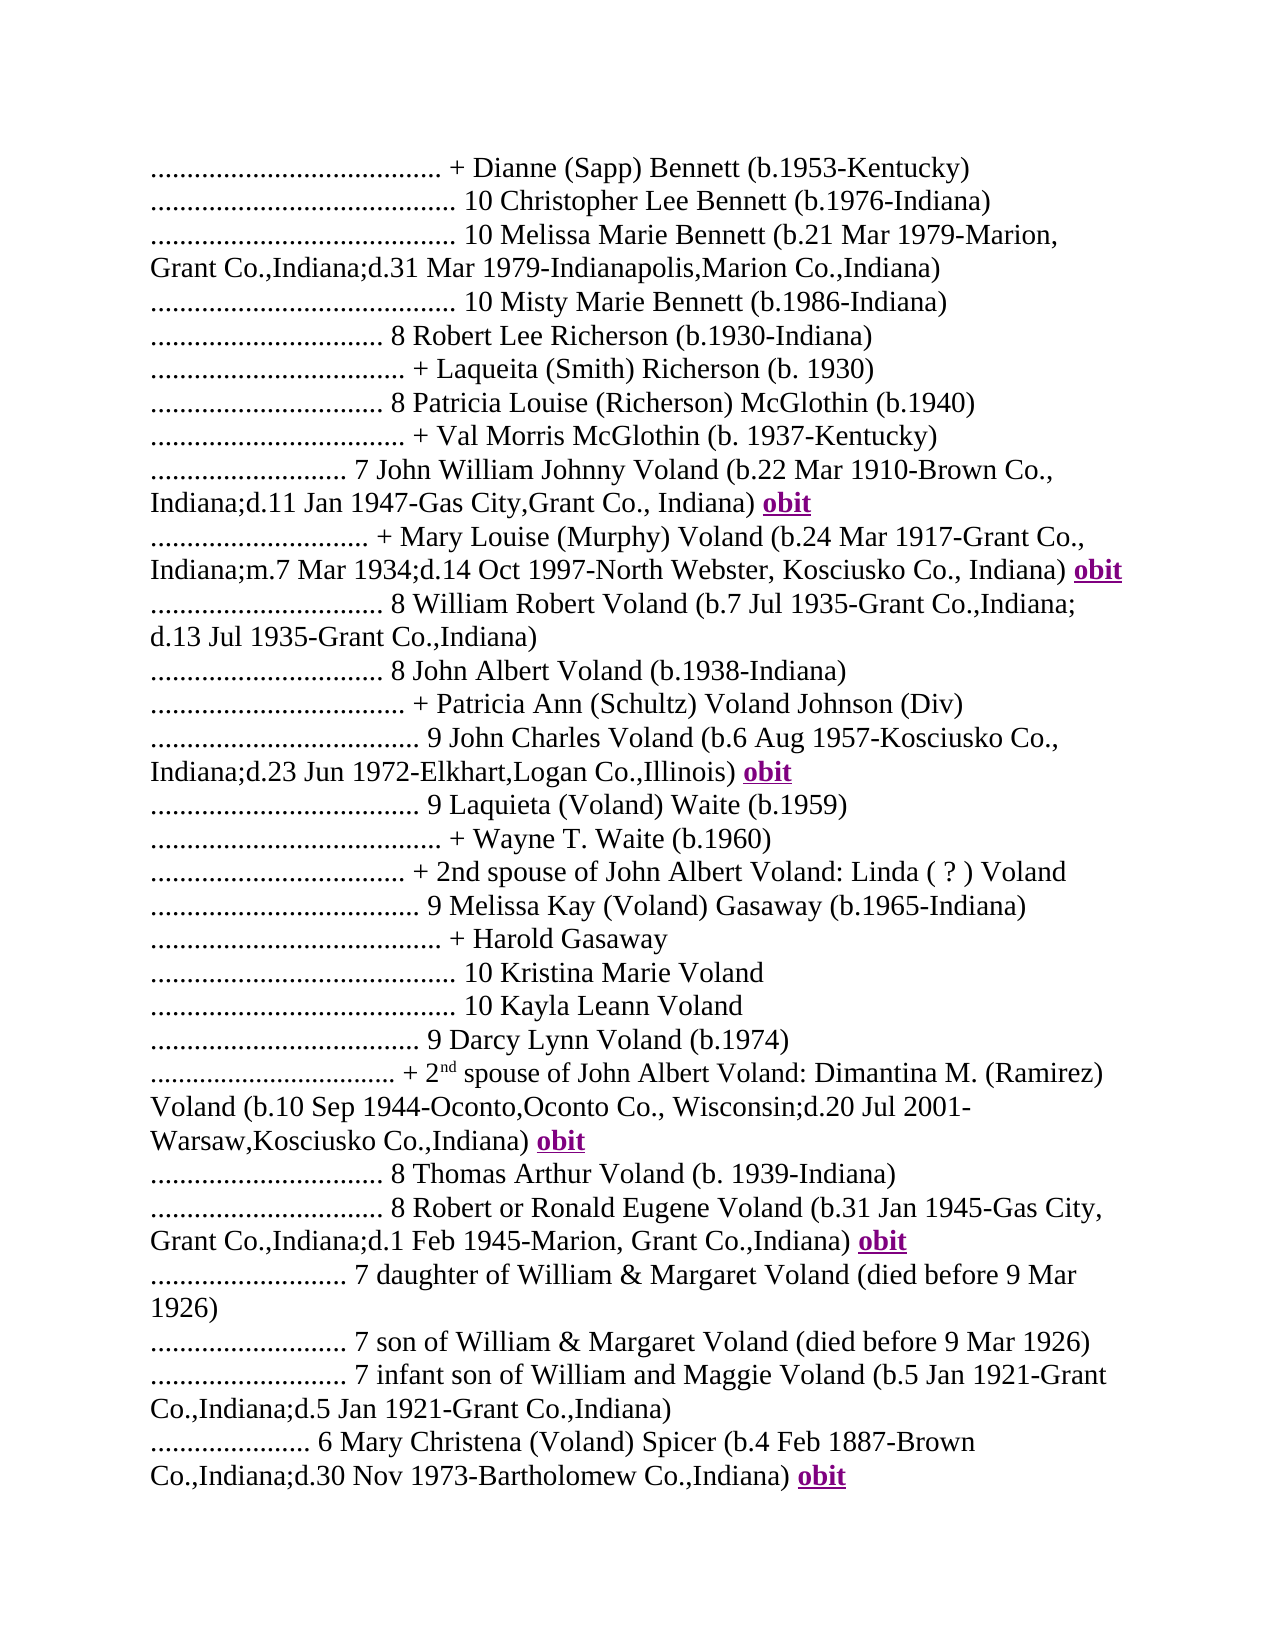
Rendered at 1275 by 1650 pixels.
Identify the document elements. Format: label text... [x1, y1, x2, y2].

text ................................ 8 William Robert Voland (b.7 Jul 1935-Grant Co.,Indiana; d.13 Jul 1935-Grant Co.,Indiana) [150, 586, 1125, 653]
text ................................... + Patricia Ann (Schultz) Voland Johnson (Div) [150, 687, 1125, 720]
text ................................... + Laqueita (Smith) Richerson (b. 1930) [150, 351, 1125, 385]
text ........................................ + Dianne (Sapp) Bennett (b.1953-Kentucky) [150, 150, 1125, 183]
text .......................................... 10 Kayla Leann Voland [150, 988, 1125, 1022]
text .......................................... 10 Misty Marie Bennett (b.1986-Indiana) [150, 284, 1125, 318]
text .......................................... 10 Christopher Lee Bennett (b.1976-Indiana) [150, 183, 1125, 217]
text ..................................... 9 Melissa Kay (Voland) Gasaway (b.1965-Indiana) [150, 888, 1125, 921]
text ................................... + Val Morris McGlothin (b. 1937-Kentucky) [150, 418, 1125, 452]
text ................................... + 2nd spouse of John Albert Voland: Dimantina M. (Ramirez) Voland (b.10 Sep 1944-Oconto,Oconto Co., Wisconsin;d.20 Jul 2001-Warsaw,Kosciusko Co.,Indiana) obit [150, 1056, 1125, 1156]
text ........................................ + Wayne T. Waite (b.1960) [150, 821, 1125, 854]
text ..................................... 9 Darcy Lynn Voland (b.1974) [150, 1022, 1125, 1056]
text ..................................... 9 Laquieta (Voland) Waite (b.1959) [150, 787, 1125, 821]
text ........................... 7 daughter of William & Margaret Voland (died before 9 Mar 1926) [150, 1257, 1125, 1324]
text ................................ 8 John Albert Voland (b.1938-Indiana) [150, 653, 1125, 687]
text ........................... 7 John William Johnny Voland (b.22 Mar 1910-Brown Co., Indiana;d.11 Jan 1947-Gas City,Grant Co., Indiana) obit [150, 452, 1125, 519]
text .......................................... 10 Kristina Marie Voland [150, 955, 1125, 988]
text ................................ 8 Robert or Ronald Eugene Voland (b.31 Jan 1945-Gas City, Grant Co.,Indiana;d.1 Feb 1945-Marion, Grant Co.,Indiana) obit [150, 1190, 1125, 1257]
text ........................... 7 infant son of William and Maggie Voland (b.5 Jan 1921-Grant Co.,Indiana;d.5 Jan 1921-Grant Co.,Indiana) [150, 1357, 1125, 1424]
text ........................................ + Harold Gasaway [150, 921, 1125, 955]
text ..................................... 9 John Charles Voland (b.6 Aug 1957-Kosciusko Co., Indiana;d.23 Jun 1972-Elkhart,Logan Co.,Illinois) obit [150, 720, 1125, 787]
text ........................... 7 son of William & Margaret Voland (died before 9 Mar 1926) [150, 1324, 1125, 1357]
text ................................... + 2nd spouse of John Albert Voland: Linda ( ? ) Voland [150, 854, 1125, 888]
text .......................................... 10 Melissa Marie Bennett (b.21 Mar 1979-Marion, Grant Co.,Indiana;d.31 Mar 1979-Indianapolis,Marion Co.,Indiana) [150, 217, 1125, 284]
text ................................ 8 Thomas Arthur Voland (b. 1939-Indiana) [150, 1156, 1125, 1190]
text ...................... 6 Mary Christena (Voland) Spicer (b.4 Feb 1887-Brown Co.,Indiana;d.30 Nov 1973-Bartholomew Co.,Indiana) obit [150, 1424, 1125, 1492]
text .............................. + Mary Louise (Murphy) Voland (b.24 Mar 1917-Grant Co., Indiana;m.7 Mar 1934;d.14 Oct 1997-North Webster, Kosciusko Co., Indiana) obit [150, 519, 1125, 586]
text ................................ 8 Patricia Louise (Richerson) McGlothin (b.1940) [150, 385, 1125, 418]
text ................................ 8 Robert Lee Richerson (b.1930-Indiana) [150, 318, 1125, 351]
